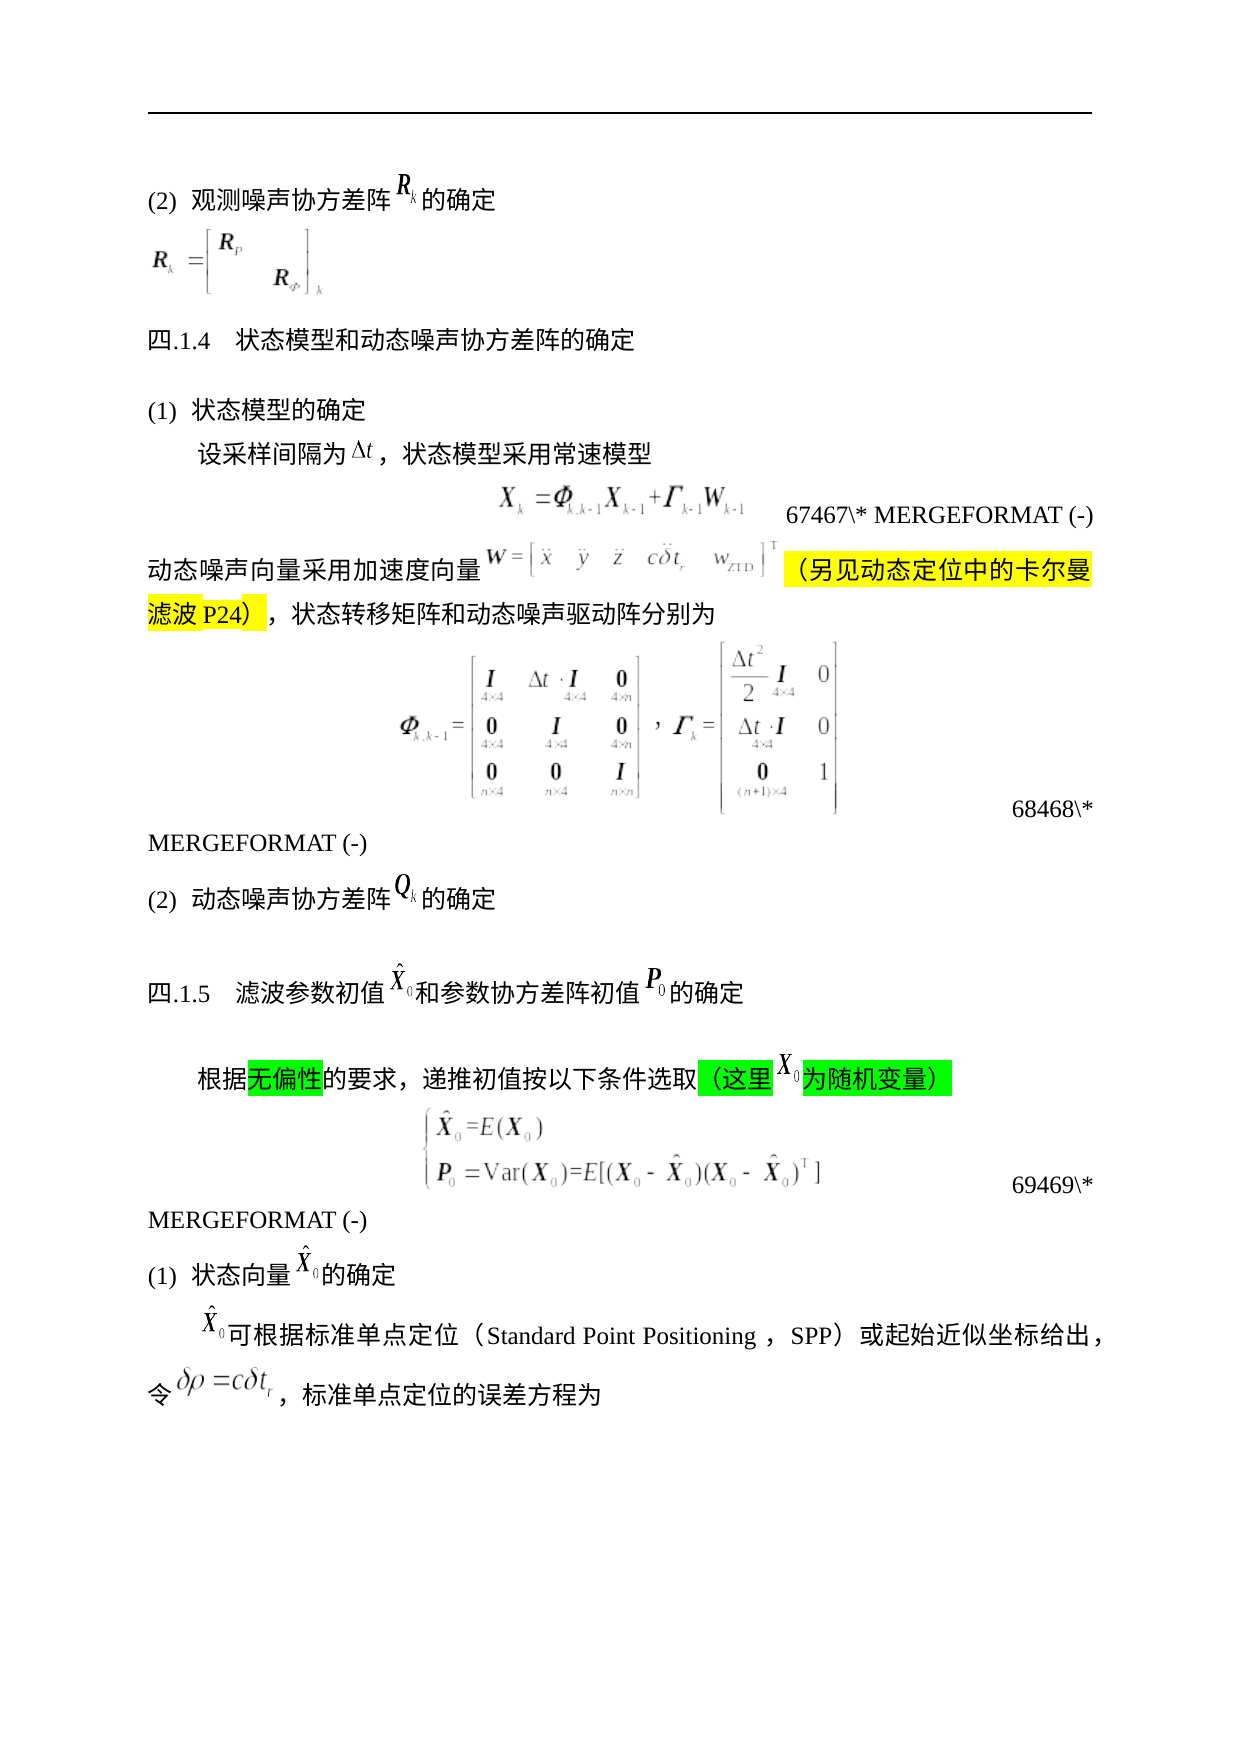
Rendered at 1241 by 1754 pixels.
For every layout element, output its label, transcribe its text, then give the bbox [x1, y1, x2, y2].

list 动态噪声协方差阵的确定 [148, 863, 1092, 916]
list 状态模型的确定 [148, 390, 1092, 427]
list 状态向量的确定 [148, 1239, 1092, 1292]
text 根据无偏性的要求，递推初值按以下条件选取（这里为随机变量） [148, 1043, 1092, 1096]
text 动态噪声向量采用加速度向量（另见动态定位中的卡尔曼滤波P24），状态转移矩阵和动态噪声驱动阵分别为 [148, 534, 1092, 631]
subtitle 滤波参数初值和参数协方差阵初值的确定 [148, 957, 1092, 1025]
list 观测噪声协方差阵的确定 [148, 164, 1092, 216]
subtitle 状态模型和动态噪声协方差阵的确定 [148, 304, 1092, 372]
text 可根据标准单点定位（Standard Point Positioning ，SPP）或起始近似坐标给出，令，标准单点定位的误差方程为 [148, 1299, 1092, 1412]
text 设采样间隔为，状态模型采用常速模型 [148, 434, 1092, 471]
